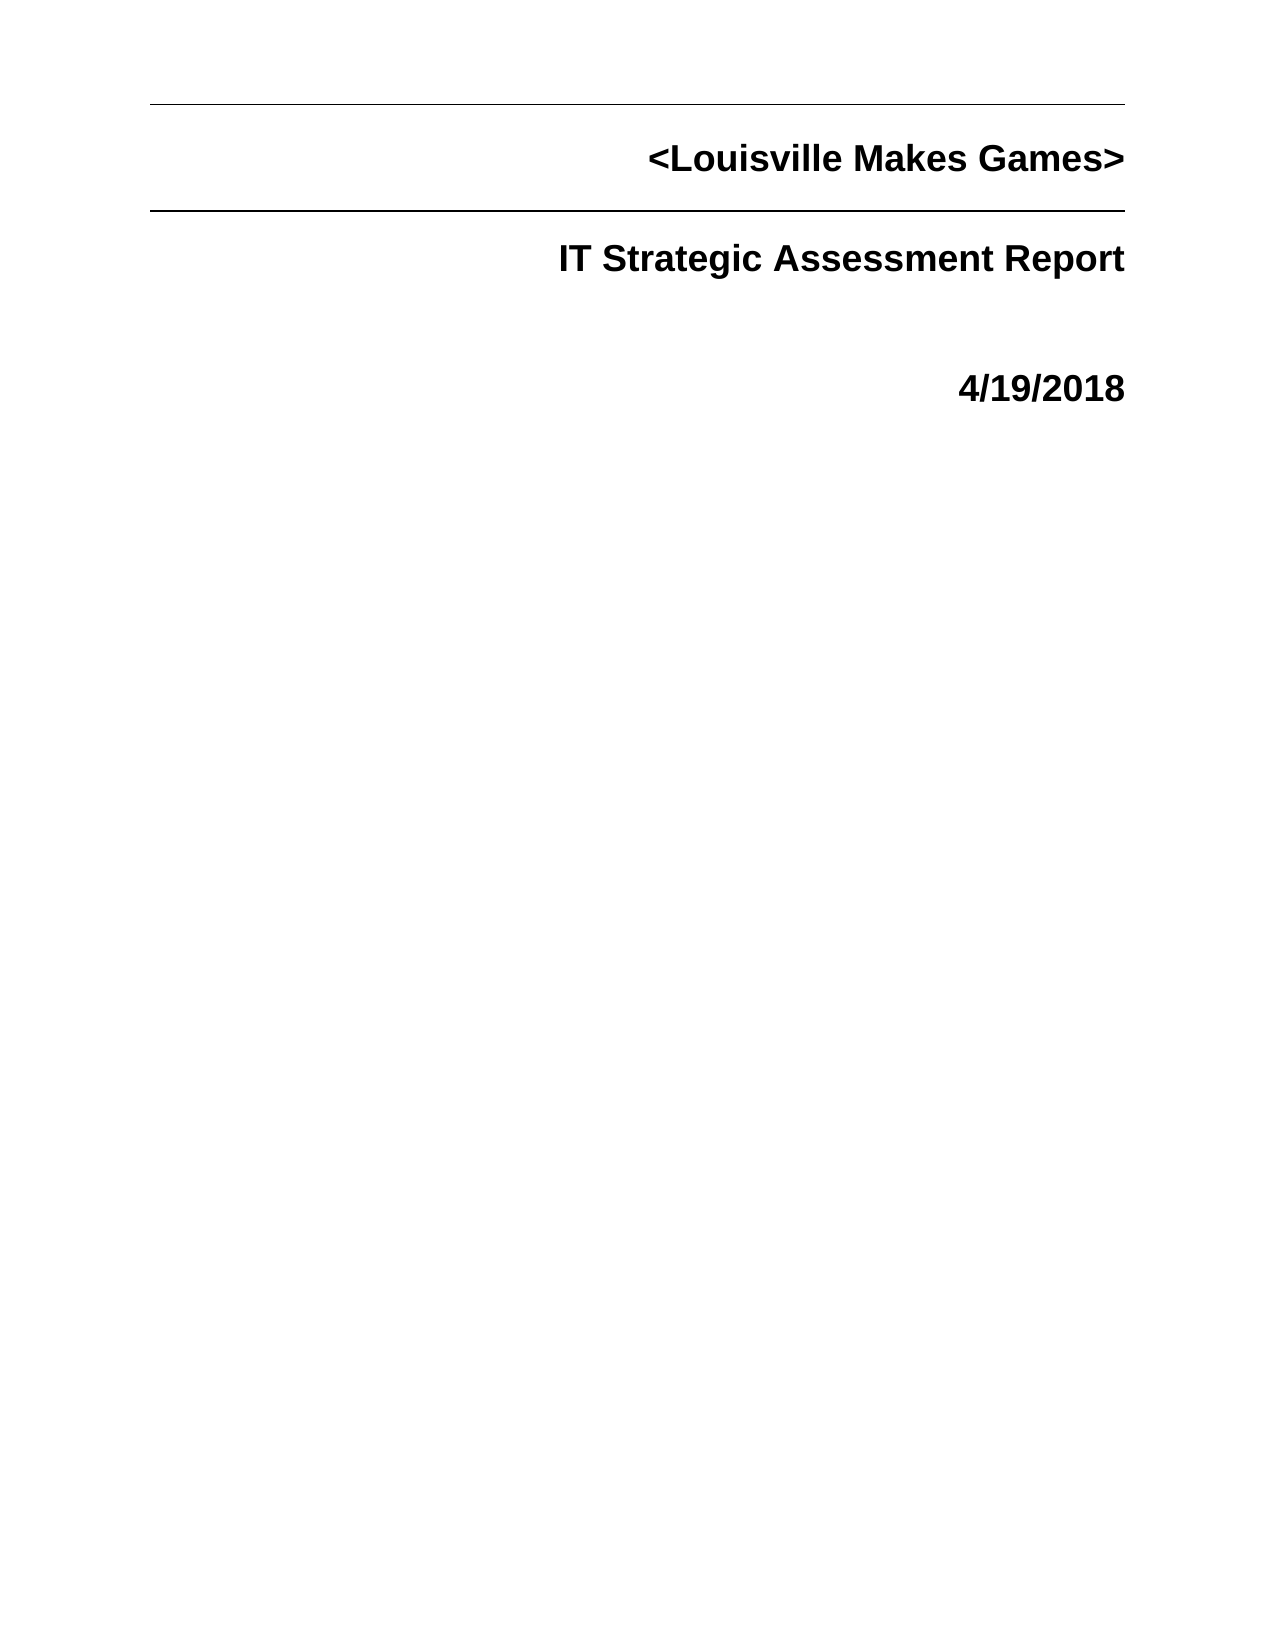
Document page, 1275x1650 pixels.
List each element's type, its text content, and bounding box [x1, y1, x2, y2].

title 4/19/2018 [150, 366, 1125, 409]
